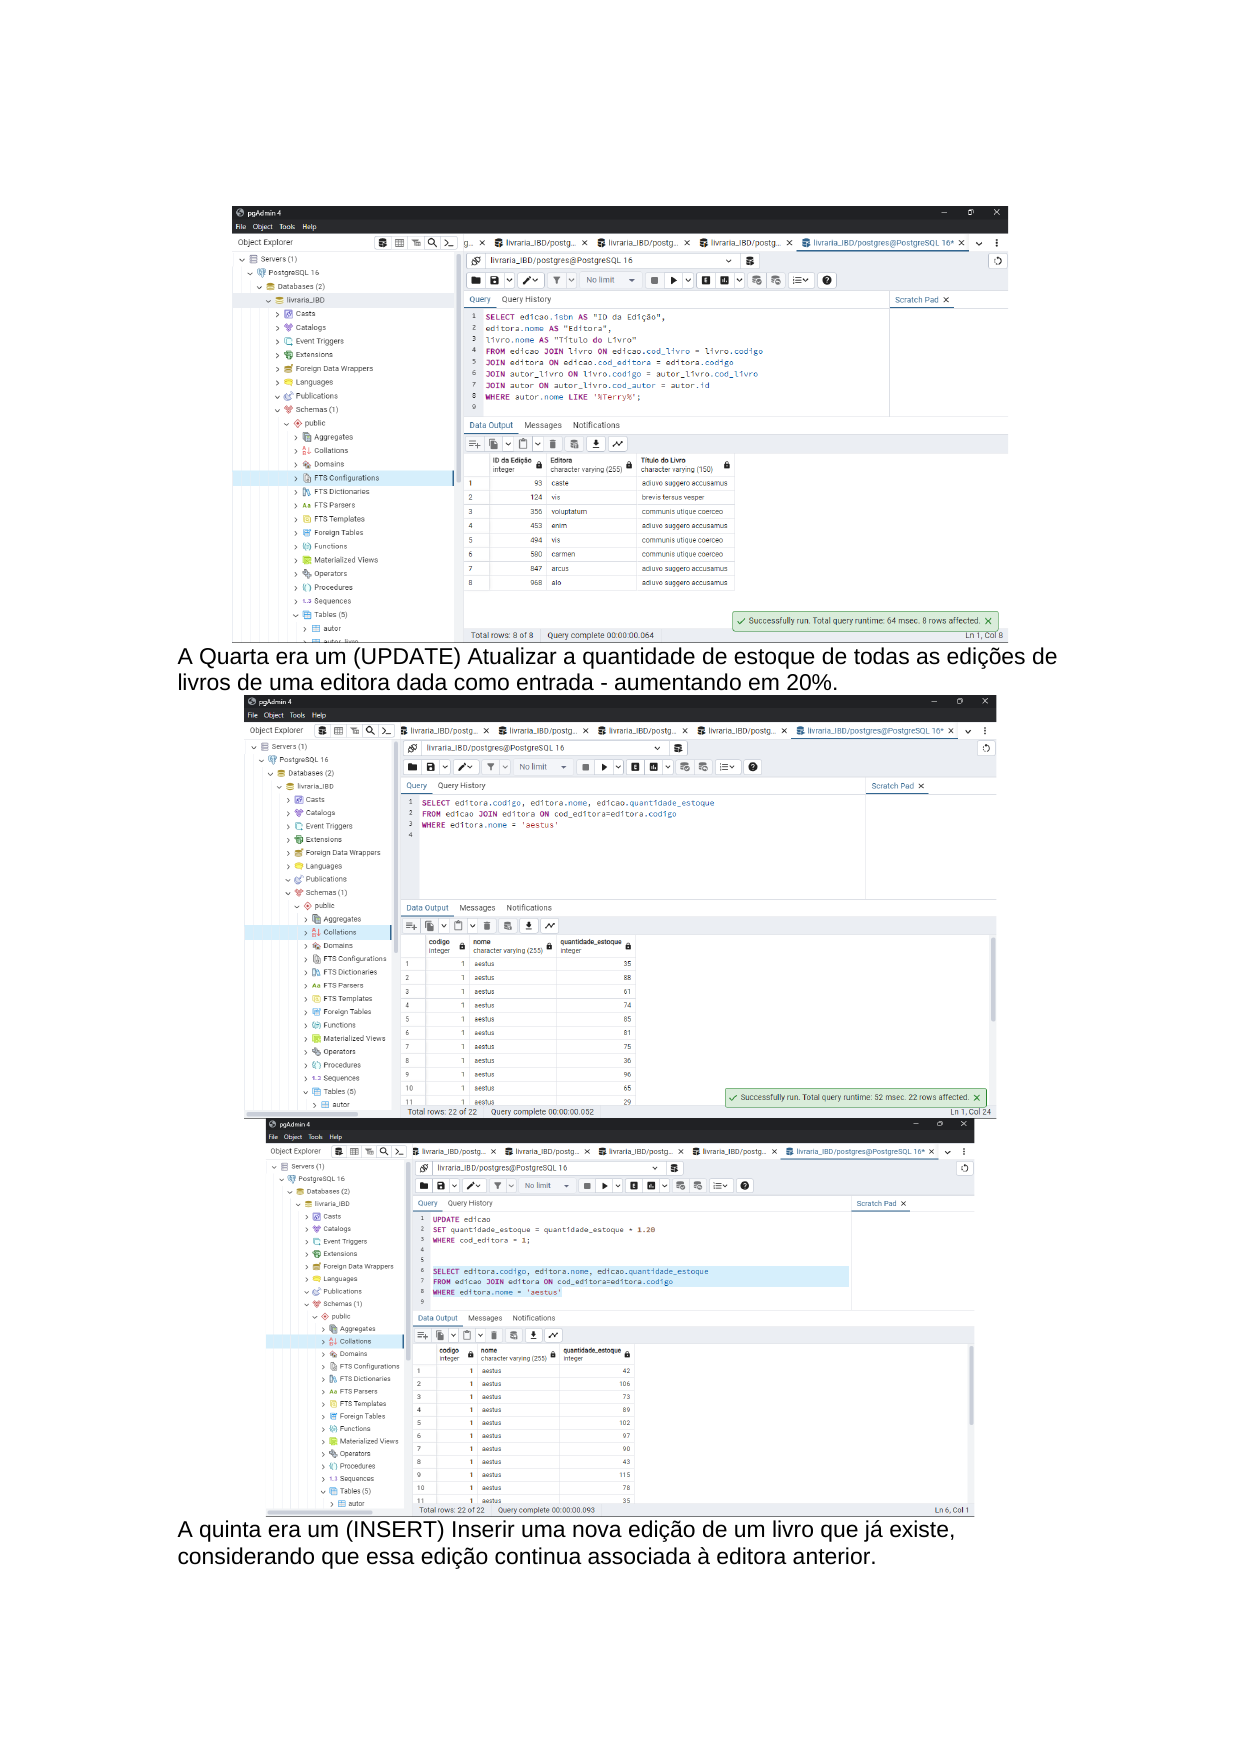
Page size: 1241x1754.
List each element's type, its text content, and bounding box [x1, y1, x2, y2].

text A quinta era um (INSERT) Inserir uma nova edição de um livro que já existe, considerando que essa edição continua associada à editora anterior. [177, 1516, 1063, 1569]
text A Quarta era um (UPDATE) Atualizar a quantidade de estoque de todas as edições de livros de uma editora dada como entrada - aumentando em 20%. [177, 643, 1063, 696]
picture [244, 695, 997, 1517]
picture [232, 206, 1009, 643]
